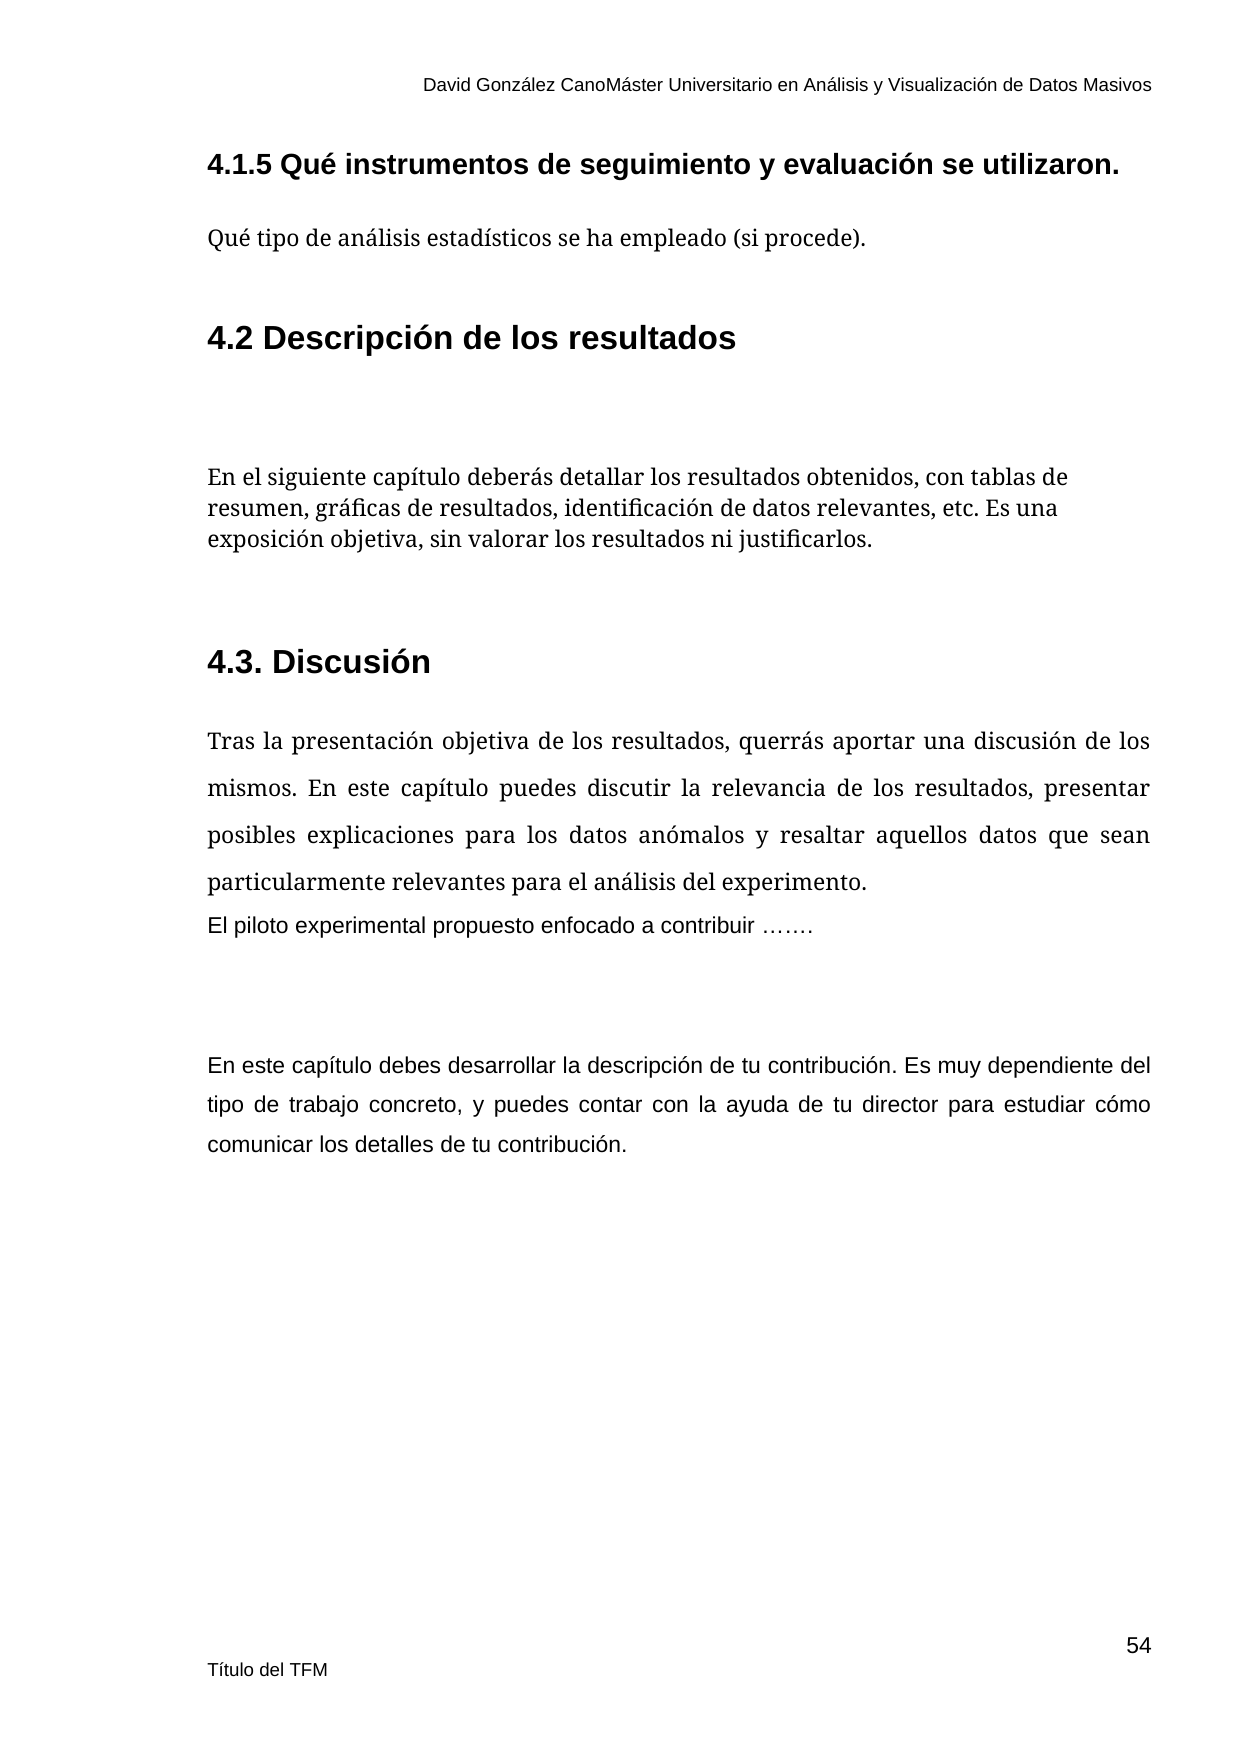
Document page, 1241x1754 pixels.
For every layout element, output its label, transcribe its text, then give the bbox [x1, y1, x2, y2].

text Qué tipo de análisis estadísticos se ha empleado (si procede). [207, 222, 1152, 253]
subtitle 4.3. Discusión [207, 642, 1152, 681]
subtitle 4.1.5 Qué instrumentos de seguimiento y evaluación se utilizaron. [207, 147, 1152, 181]
text Tras la presentación objetiva de los resultados, querrás aportar una discusión de los mismos. En este capítulo puedes discutir la relevancia de los resultados, presentar posibles explicaciones para los datos anómalos y resaltar aquellos datos que sean particularmente relevantes para el análisis del experimento. [207, 725, 1152, 897]
text En este capítulo debes desarrollar la descripción de tu contribución. Es muy dependiente del tipo de trabajo concreto, y puedes contar con la ayuda de tu director para estudiar cómo comunicar los detalles de tu contribución. [207, 1052, 1152, 1157]
subtitle 4.2 Descripción de los resultados [207, 318, 1152, 356]
text En el siguiente capítulo deberás detallar los resultados obtenidos, con tablas de resumen, gráficas de resultados, identificación de datos relevantes, etc. Es una exposición objetiva, sin valorar los resultados ni justificarlos. [207, 461, 1152, 555]
text El piloto experimental propuesto enfocado a contribuir ……. [207, 912, 1152, 939]
